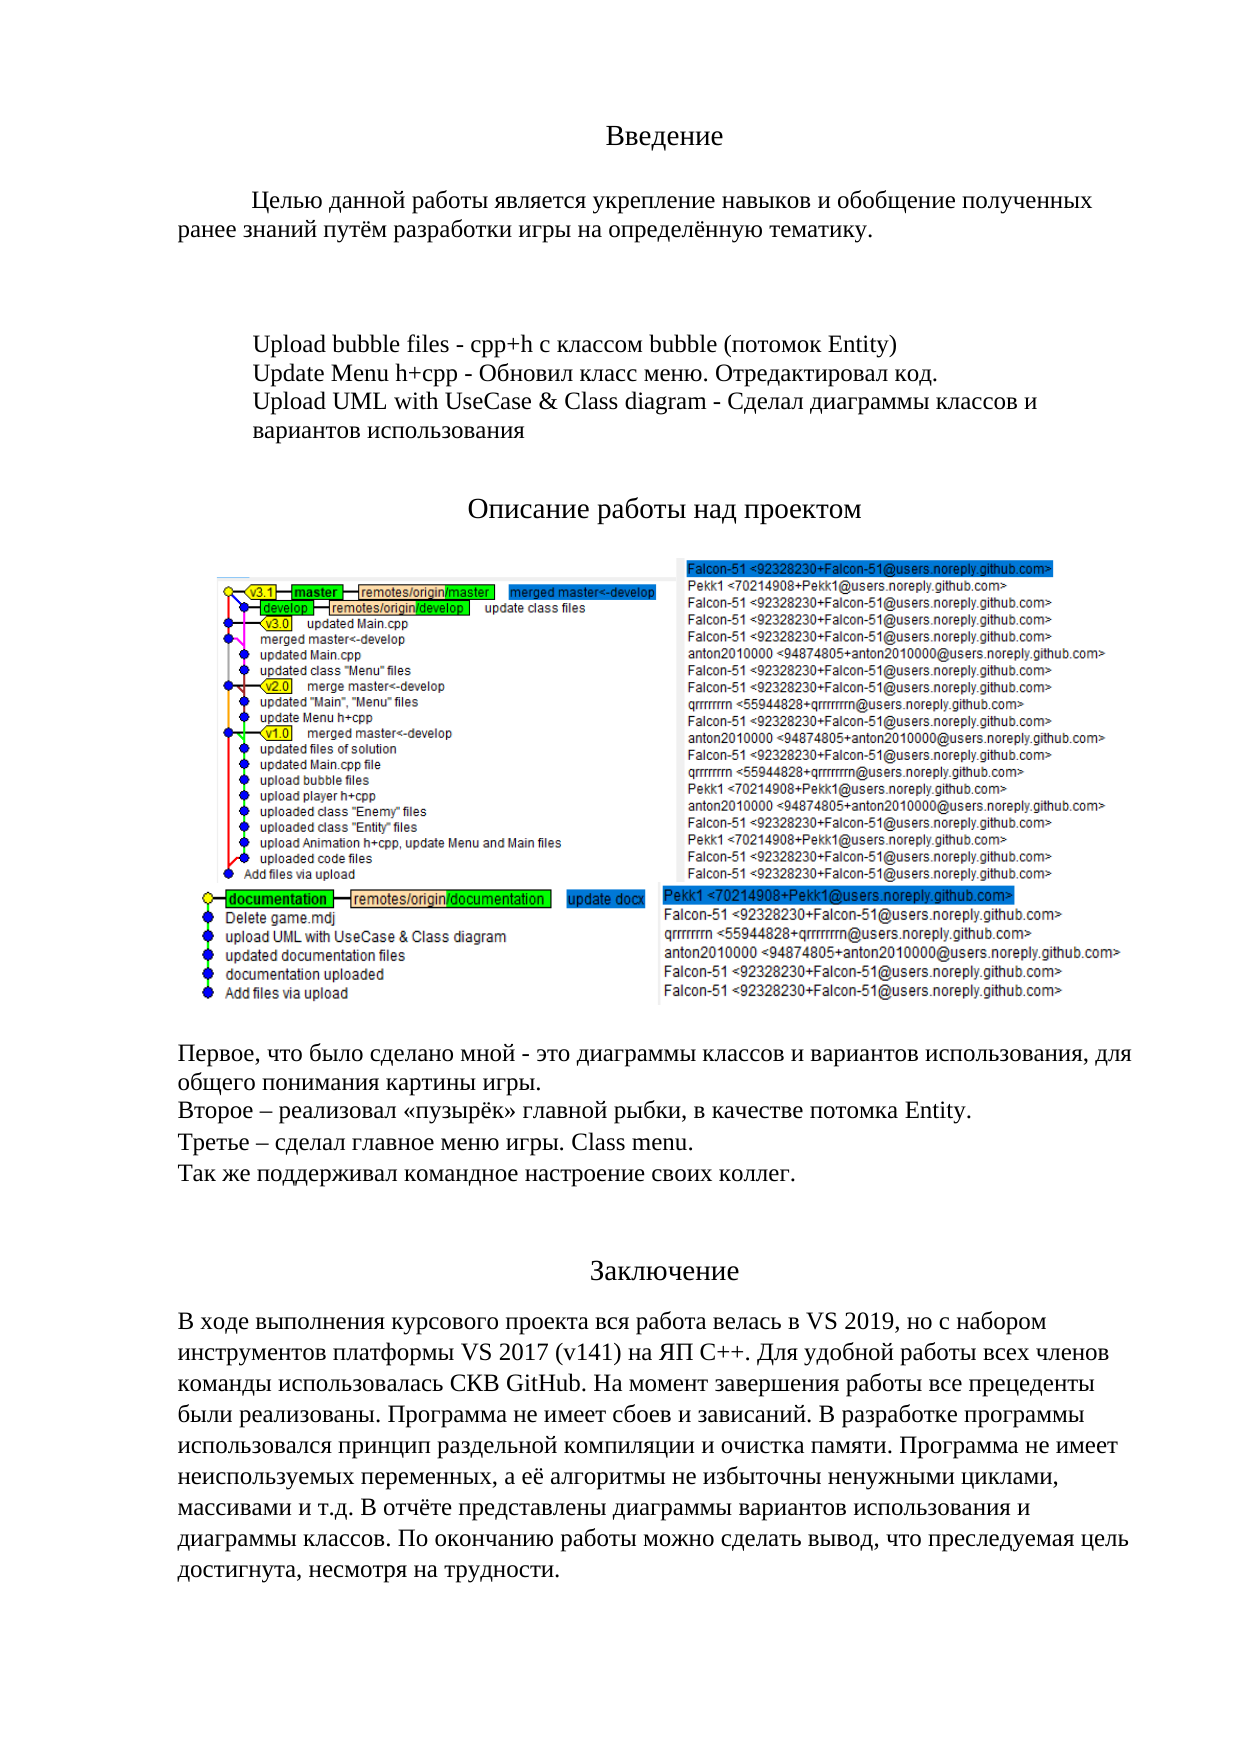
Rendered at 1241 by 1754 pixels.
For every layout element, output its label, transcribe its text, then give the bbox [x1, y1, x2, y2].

text Заключение [177, 1253, 1152, 1287]
text Описание работы над проектом [177, 492, 1152, 525]
text Второе – реализовал «пузырёк» главной рыбки, в качестве потомка Entity. Третье – сделал главное меню игры. Class menu. Так же поддерживал командное настроение своих коллег. [177, 1096, 1152, 1186]
list Upload UML with UseCase & Class diagram - Сделал диаграммы классов и вариантов использования [252, 386, 1152, 444]
list Update Menu h+cpp - Обновил класс меню. Отредактировал код. [252, 358, 1152, 386]
picture [200, 558, 1129, 1005]
text Введение [177, 118, 1152, 152]
text В ходе выполнения курсового проекта вся работа велась в VS 2019, но с набором инструментов платформы VS 2017 (v141) на ЯП С++. Для удобной работы всех членов команды использовалась СКВ GitHub. На момент завершения работы все прецеденты были реализованы. Программа не имеет сбоев и зависаний. В разработке программы использовался принцип раздельной компиляции и очистка памяти. Программа не имеет неиспользуемых переменных, а её алгоритмы не избыточны ненужными циклами, массивами и т.д. В отчёте представлены диаграммы вариантов использования и диаграммы классов. По окончанию работы можно сделать вывод, что преследуемая цель достигнута, несмотря на трудности. [177, 1306, 1152, 1583]
list Upload bubble files - cpp+h с классом bubble (потомок Entity) [252, 300, 1152, 358]
text Целью данной работы является укрепление навыков и обобщение полученных ранее знаний путём разработки игры на определённую тематику. [177, 185, 1152, 243]
text Первое, что было сделано мной - это диаграммы классов и вариантов использования, для общего понимания картины игры. [177, 1038, 1152, 1096]
